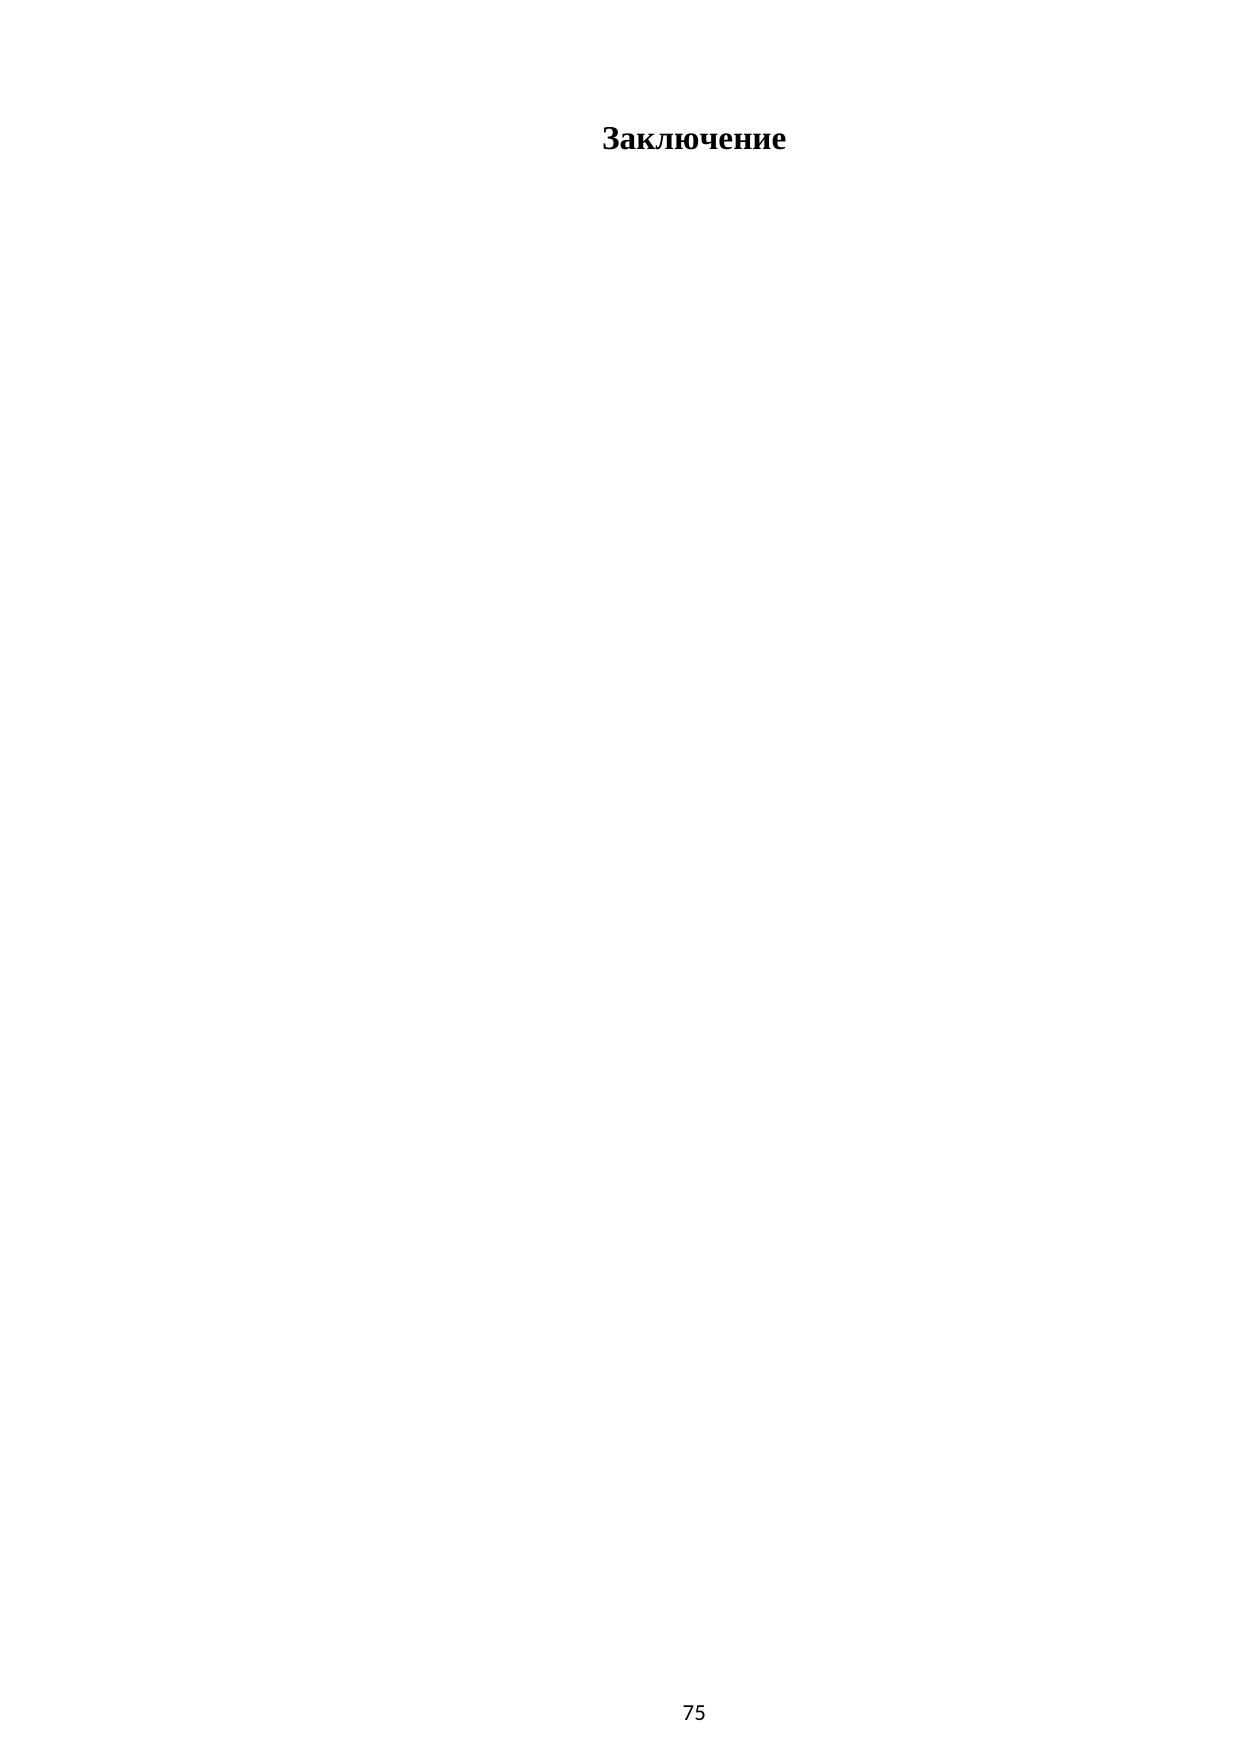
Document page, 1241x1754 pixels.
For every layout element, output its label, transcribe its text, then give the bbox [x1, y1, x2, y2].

subtitle Заключение [177, 118, 1122, 156]
